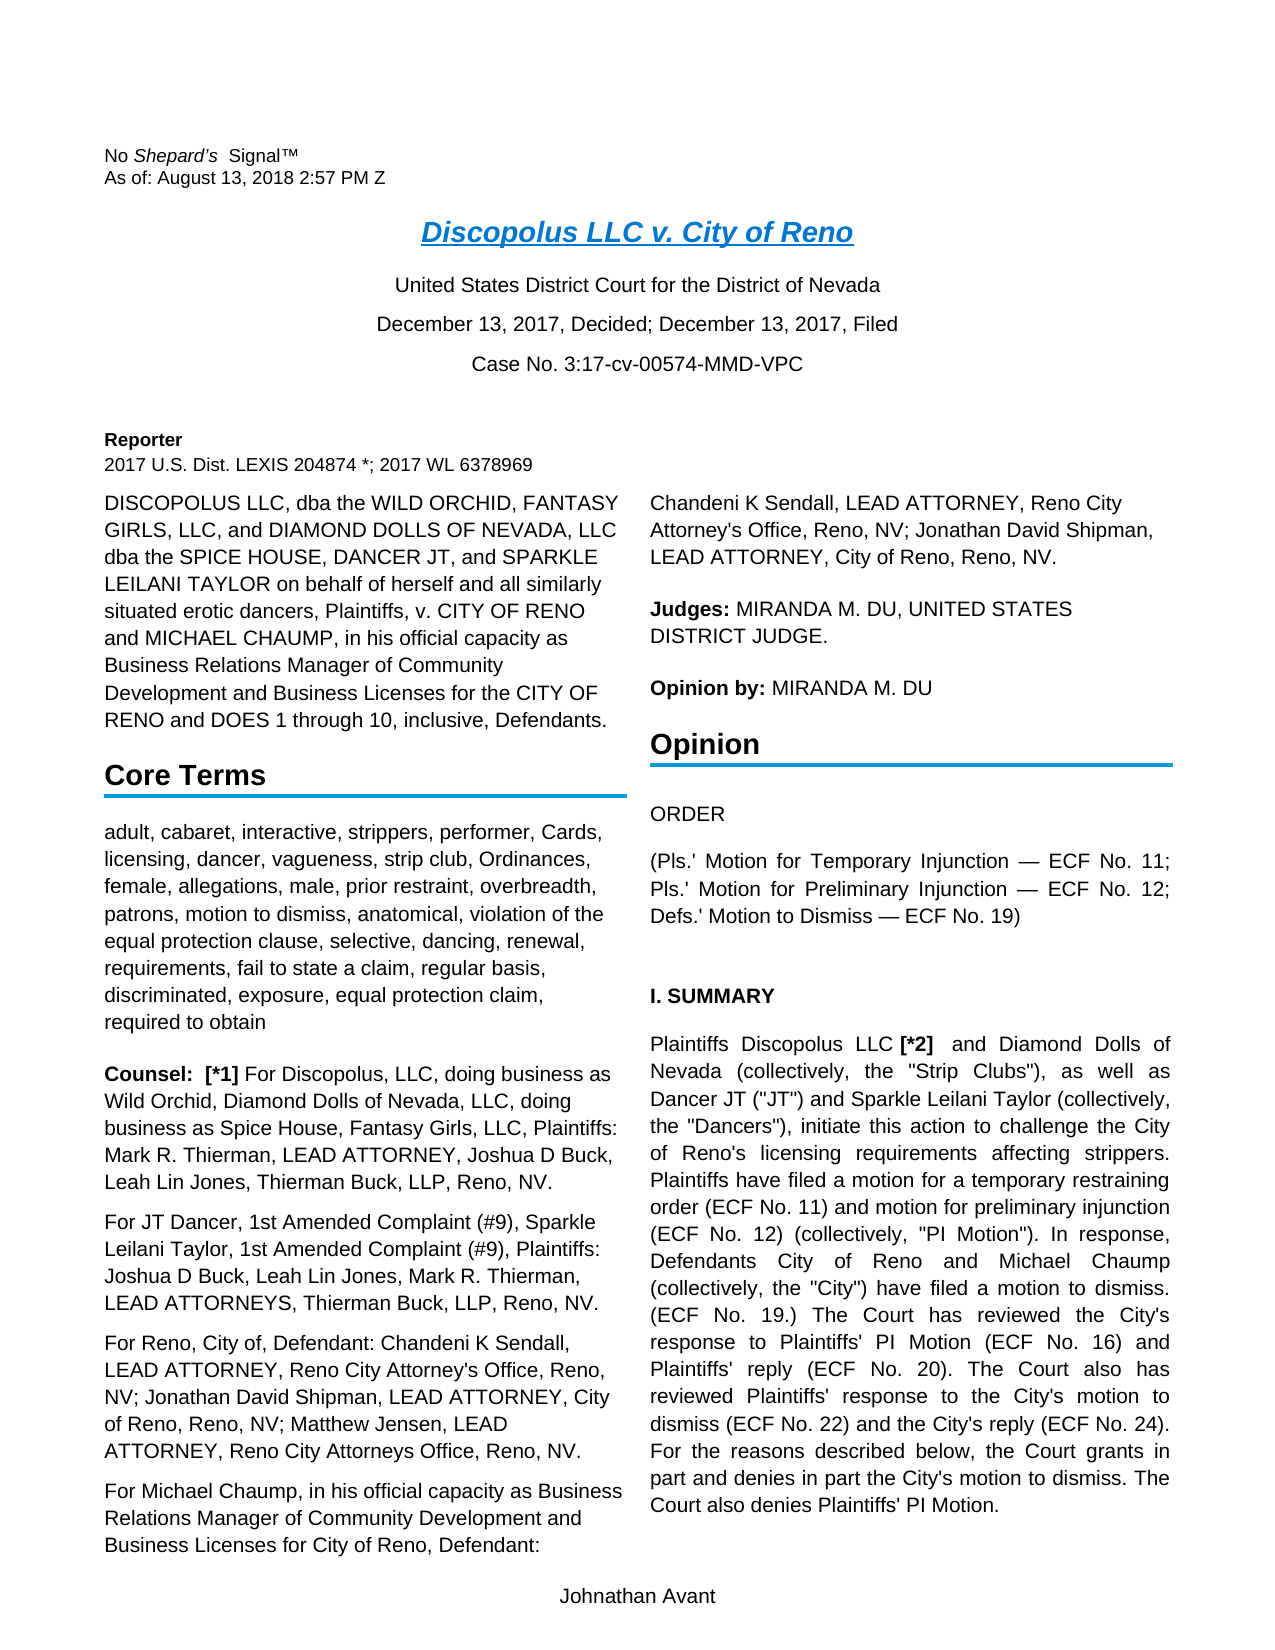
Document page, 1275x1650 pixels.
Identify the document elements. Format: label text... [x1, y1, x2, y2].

text For Reno, City of, Defendant: Chandeni K Sendall, LEAD ATTORNEY, Reno City Attorney's Office, Reno, NV; Jonathan David Shipman, LEAD ATTORNEY, City of Reno, Reno, NV; Matthew Jensen, LEAD ATTORNEY, Reno City Attorneys Office, Reno, NV. [104, 1327, 625, 1463]
text adult, cabaret, interactive, strippers, performer, Cards, licensing, dancer, vagueness, strip club, Ordinances, female, allegations, male, prior restraint, overbreadth, patrons, motion to dismiss, anatomical, violation of the equal protection clause, selective, dancing, renewal, requirements, fail to state a claim, regular basis, discriminated, exposure, equal protection claim, required to obtain [104, 817, 625, 1034]
text I. SUMMARY [650, 952, 1171, 1008]
text Opinion [650, 725, 1171, 761]
text For Michael Chaump, in his official capacity as Business Relations Manager of Community Development and Business Licenses for City of Reno, Defendant: Chandeni K Sendall, LEAD ATTORNEY, Reno City Attorney's Office, Reno, NV; Jonathan David Shipman, LEAD ATTORNEY, City of Reno, Reno, NV. [104, 1475, 625, 1557]
text No Shepard’s Signal™ As of: August 13, 2018 2:57 PM Z [104, 145, 1171, 188]
text Counsel: [*1] For Discopolus, LLC, doing business as Wild Orchid, Diamond Dolls of Nevada, LLC, doing business as Spice House, Fantasy Girls, LLC, Plaintiffs: Mark R. Thierman, LEAD ATTORNEY, Joshua D Buck, Leah Lin Jones, Thierman Buck, LLP, Reno, NV. [104, 1059, 625, 1194]
text 2017 U.S. Dist. LEXIS 204874 *; 2017 WL 6378969 [104, 450, 1171, 475]
subtitle Discopolus LLC v. City of Reno [104, 213, 1171, 248]
text For Michael Chaump, in his official capacity as Business Relations Manager of Community Development and Business Licenses for City of Reno, Defendant: Chandeni K Sendall, LEAD ATTORNEY, Reno City Attorney's Office, Reno, NV; Jonathan David Shipman, LEAD ATTORNEY, City of Reno, Reno, NV. [650, 488, 1171, 569]
text United States District Court for the District of Nevada [104, 269, 1171, 296]
text DISCOPOLUS LLC, dba the WILD ORCHID, FANTASY GIRLS, LLC, and DIAMOND DOLLS OF NEVADA, LLC dba the SPICE HOUSE, DANCER JT, and SPARKLE LEILANI TAYLOR on behalf of herself and all similarly situated erotic dancers, Plaintiffs, v. CITY OF RENO and MICHAEL CHAUMP, in his official capacity as Business Relations Manager of Community Development and Business Licenses for the CITY OF RENO and DOES 1 through 10, inclusive, Defendants. [104, 488, 625, 731]
text Judges: MIRANDA M. DU, UNITED STATES DISTRICT JUDGE. [650, 594, 1171, 648]
text December 13, 2017, Decided; December 13, 2017, Filed [104, 309, 1171, 336]
text (Pls.' Motion for Temporary Injunction — ECF No. 11; Pls.' Motion for Preliminary Injunction — ECF No. 12; Defs.' Motion to Dismiss — ECF No. 19) [650, 846, 1171, 927]
text Opinion by: MIRANDA M. DU [650, 673, 1171, 700]
text Core Terms [104, 756, 625, 792]
text Case No. 3:17-cv-00574-MMD-VPC [104, 348, 1171, 376]
text For JT Dancer, 1st Amended Complaint (#9), Sparkle Leilani Taylor, 1st Amended Complaint (#9), Plaintiffs: Joshua D Buck, Leah Lin Jones, Mark R. Thierman, LEAD ATTORNEYS, Thierman Buck, LLP, Reno, NV. [104, 1207, 625, 1315]
text Reporter [104, 425, 1171, 450]
text Plaintiffs Discopolus LLC [*2] and Diamond Dolls of Nevada (collectively, the "Strip Clubs"), as well as Dancer JT ("JT") and Sparkle Leilani Taylor (collectively, the "Dancers"), initiate this action to challenge the City of Reno's licensing requirements affecting strippers. Plaintiffs have filed a motion for a temporary restraining order (ECF No. 11) and motion for preliminary injunction (ECF No. 12) (collectively, "PI Motion"). In response, Defendants City of Reno and Michael Chaump (collectively, the "City") have filed a motion to dismiss. (ECF No. 19.) The Court has reviewed the City's response to Plaintiffs' PI Motion (ECF No. 16) and Plaintiffs' reply (ECF No. 20). The Court also has reviewed Plaintiffs' response to the City's motion to dismiss (ECF No. 22) and the City's reply (ECF No. 24). For the reasons described below, the Court grants in part and denies in part the City's motion to dismiss. The Court also denies Plaintiffs' PI Motion. [650, 1029, 1171, 1517]
text ORDER [650, 798, 1171, 825]
